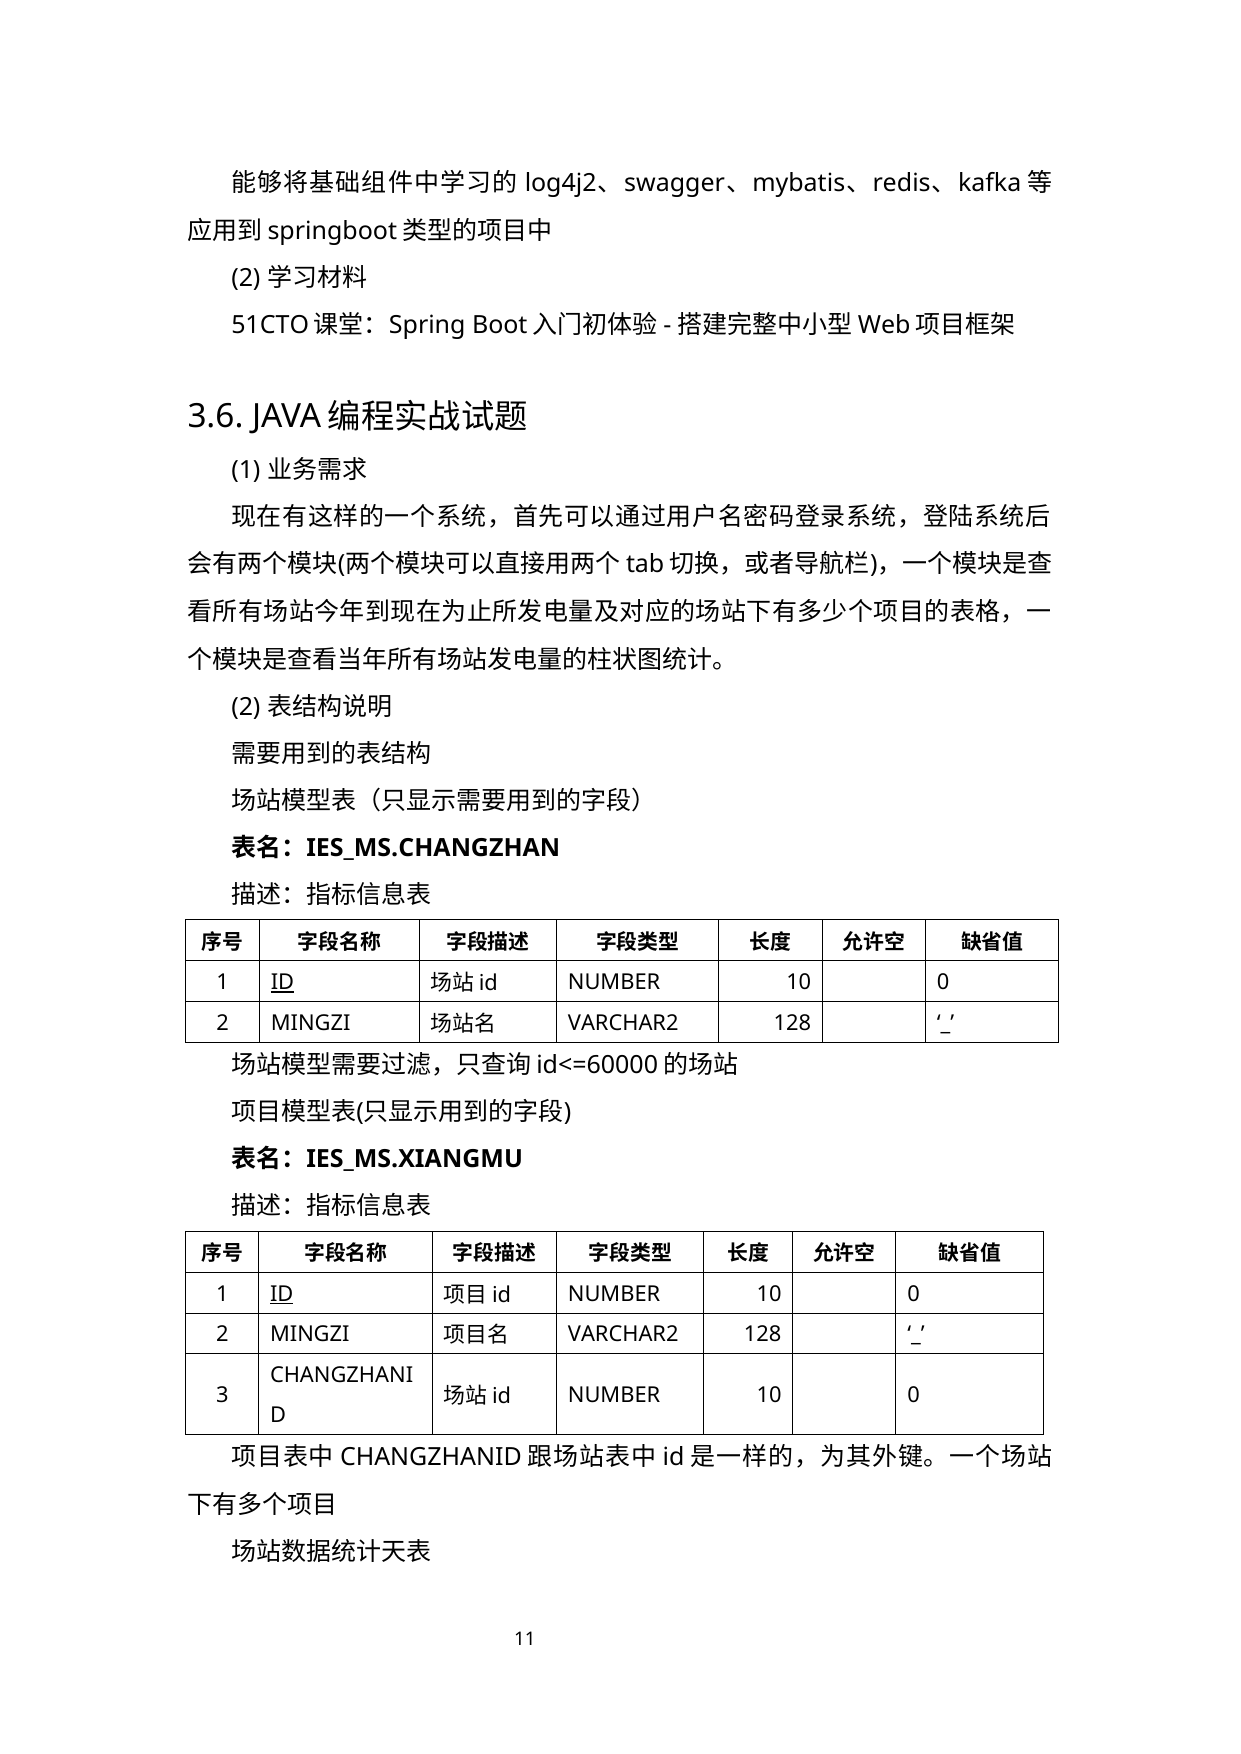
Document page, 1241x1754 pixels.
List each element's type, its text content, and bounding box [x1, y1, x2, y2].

table_cell 项目id [433, 1273, 556, 1312]
text 需要用到的表结构 [187, 731, 1053, 771]
table_cell MINGZI [260, 1002, 419, 1042]
table_cell 1 [186, 961, 259, 1001]
table_header 字段描述 [420, 920, 556, 960]
table_header 字段类型 [557, 920, 718, 960]
text 现在有这样的一个系统，首先可以通过用户名密码登录系统，登陆系统后会有两个模块(两个模块可以直接用两个tab切换，或者导航栏)，一个模块是查看所有场站今年到现在为止所发电量及对应的场站下有多少个项目的表格，一个模块是查看当年所有场站发电量的柱状图统计。 [187, 494, 1053, 677]
list 业务需求 [231, 447, 1053, 487]
table_header 长度 [719, 920, 822, 960]
table_cell 2 [186, 1002, 259, 1042]
table_cell 场站名 [420, 1002, 556, 1042]
table_header 序号 [186, 920, 259, 960]
table_cell [793, 1354, 895, 1434]
table_cell 0 [896, 1354, 1043, 1434]
table_cell 2 [186, 1314, 258, 1353]
table_cell ID [259, 1273, 432, 1312]
table_header 字段描述 [433, 1232, 556, 1272]
table_cell ID [260, 961, 419, 1001]
table_cell [823, 1002, 925, 1042]
table_cell 128 [719, 1002, 822, 1042]
table_header 长度 [704, 1232, 792, 1272]
text 表名：IES_MS.CHANGZHAN [187, 825, 1053, 865]
table_header 字段名称 [259, 1232, 432, 1272]
table_cell [793, 1314, 895, 1353]
table_header 允许空 [823, 920, 925, 960]
list 表结构说明 [231, 684, 1053, 724]
table_cell 10 [719, 961, 822, 1001]
table_cell [793, 1273, 895, 1312]
table_cell 场站id [433, 1354, 556, 1434]
table_cell MINGZI [259, 1314, 432, 1353]
text 场站数据统计天表 [187, 1529, 1053, 1569]
table_cell VARCHAR2 [557, 1002, 718, 1042]
table_cell 项目名 [433, 1314, 556, 1353]
table_header 缺省值 [926, 920, 1058, 960]
text 场站模型表（只显示需要用到的字段） [187, 778, 1053, 818]
text 项目模型表(只显示用到的字段) [187, 1090, 1053, 1129]
table_cell NUMBER [557, 1354, 703, 1434]
table_cell 0 [926, 961, 1058, 1001]
table_cell 10 [704, 1273, 792, 1312]
list 学习材料 [231, 255, 1053, 295]
table_header 字段类型 [557, 1232, 703, 1272]
text 51CTO课堂：Spring Boot入门初体验 - 搭建完整中小型Web项目框架 [187, 302, 1053, 342]
table_cell 3 [186, 1354, 258, 1434]
text 项目表中CHANGZHANID跟场站表中id是一样的，为其外键。一个场站下有多个项目 [187, 1435, 1053, 1522]
table_cell 128 [704, 1314, 792, 1353]
table_cell NUMBER [557, 961, 718, 1001]
text 描述：指标信息表 [187, 872, 1053, 912]
table_cell 10 [704, 1354, 792, 1434]
text 场站模型需要过滤，只查询id<=60000的场站 [187, 1043, 1053, 1083]
table_cell VARCHAR2 [557, 1314, 703, 1353]
table_header 字段名称 [260, 920, 419, 960]
table_header 序号 [186, 1232, 258, 1272]
table_cell ‘_’ [896, 1314, 1043, 1353]
subtitle JAVA编程实战试题 [187, 389, 1053, 438]
text 表名：IES_MS.XIANGMU [187, 1137, 1053, 1177]
text 能够将基础组件中学习的log4j2、swagger、mybatis、redis、kafka等应用到springboot类型的项目中 [187, 161, 1053, 248]
table_cell CHANGZHANID [259, 1354, 432, 1434]
table_cell NUMBER [557, 1273, 703, 1312]
table_cell 0 [896, 1273, 1043, 1312]
text 描述：指标信息表 [187, 1184, 1053, 1223]
table_header 缺省值 [896, 1232, 1043, 1272]
table_header 允许空 [793, 1232, 895, 1272]
table_cell ‘_’ [926, 1002, 1058, 1042]
table_cell [823, 961, 925, 1001]
table_cell 1 [186, 1273, 258, 1312]
table_cell 场站id [420, 961, 556, 1001]
